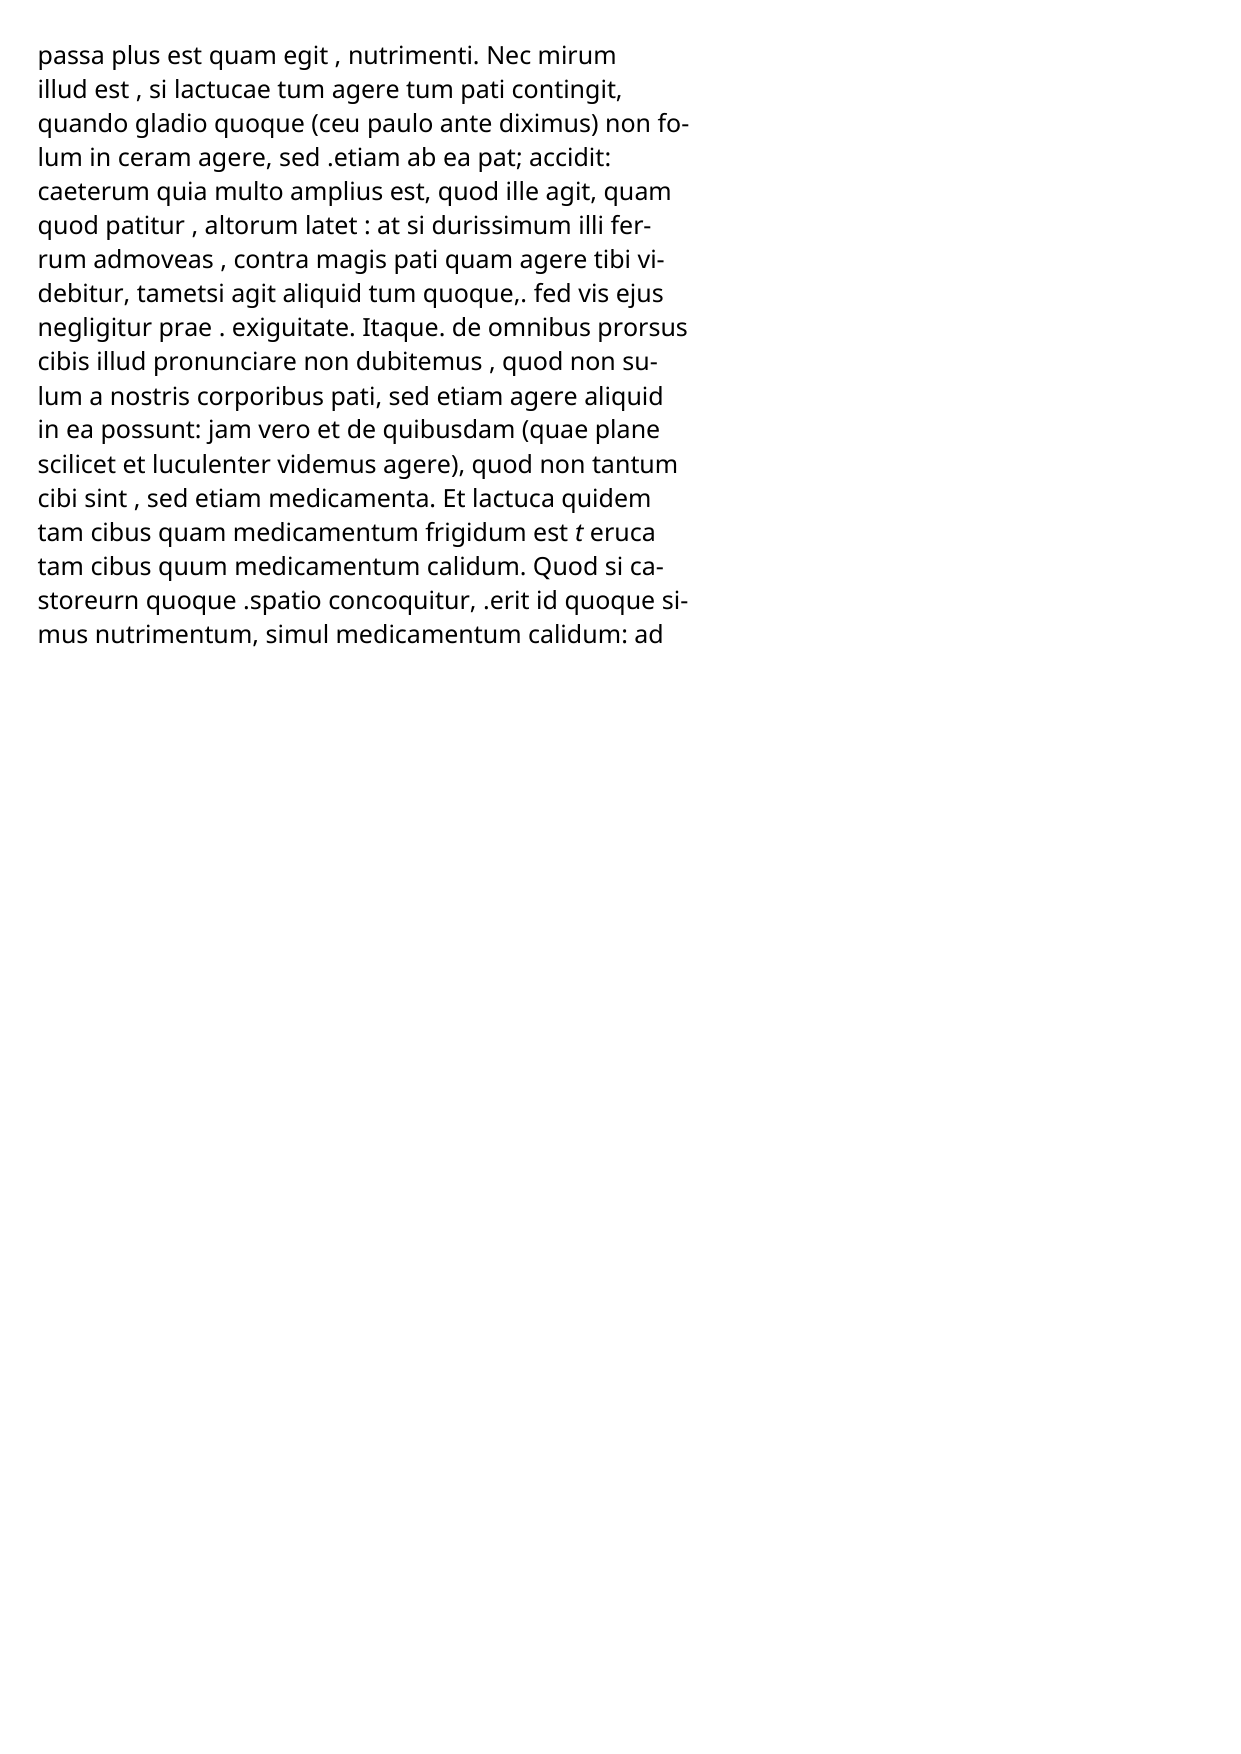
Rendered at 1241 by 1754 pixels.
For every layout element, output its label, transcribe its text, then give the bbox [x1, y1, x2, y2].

text passa plus est quam egit , nutrimenti. Nec mirum illud est , si lactucae tum agere tum pati contingit, quando gladio quoque (ceu paulo ante diximus) non fo- lum in ceram agere, sed .etiam ab ea pat; accidit: caeterum quia multo amplius est, quod ille agit, quam quod patitur , altorum latet : at si durissimum illi fer- rum admoveas , contra magis pati quam agere tibi vi- debitur, tametsi agit aliquid tum quoque,. fed vis ejus negligitur prae . exiguitate. Itaque. de omnibus prorsus cibis illud pronunciare non dubitemus , quod non su- lum a nostris corporibus pati, sed etiam agere aliquid in ea possunt: jam vero et de quibusdam (quae plane scilicet et luculenter videmus agere), quod non tantum cibi sint , sed etiam medicamenta. Et lactuca quidem tam cibus quam medicamentum frigidum est t eruca tam cibus quum medicamentum calidum. Quod si ca- storeurn quoque .spatio concoquitur, .erit id quoque si- mus nutrimentum, simul medicamentum calidum: ad [37, 37, 1203, 651]
